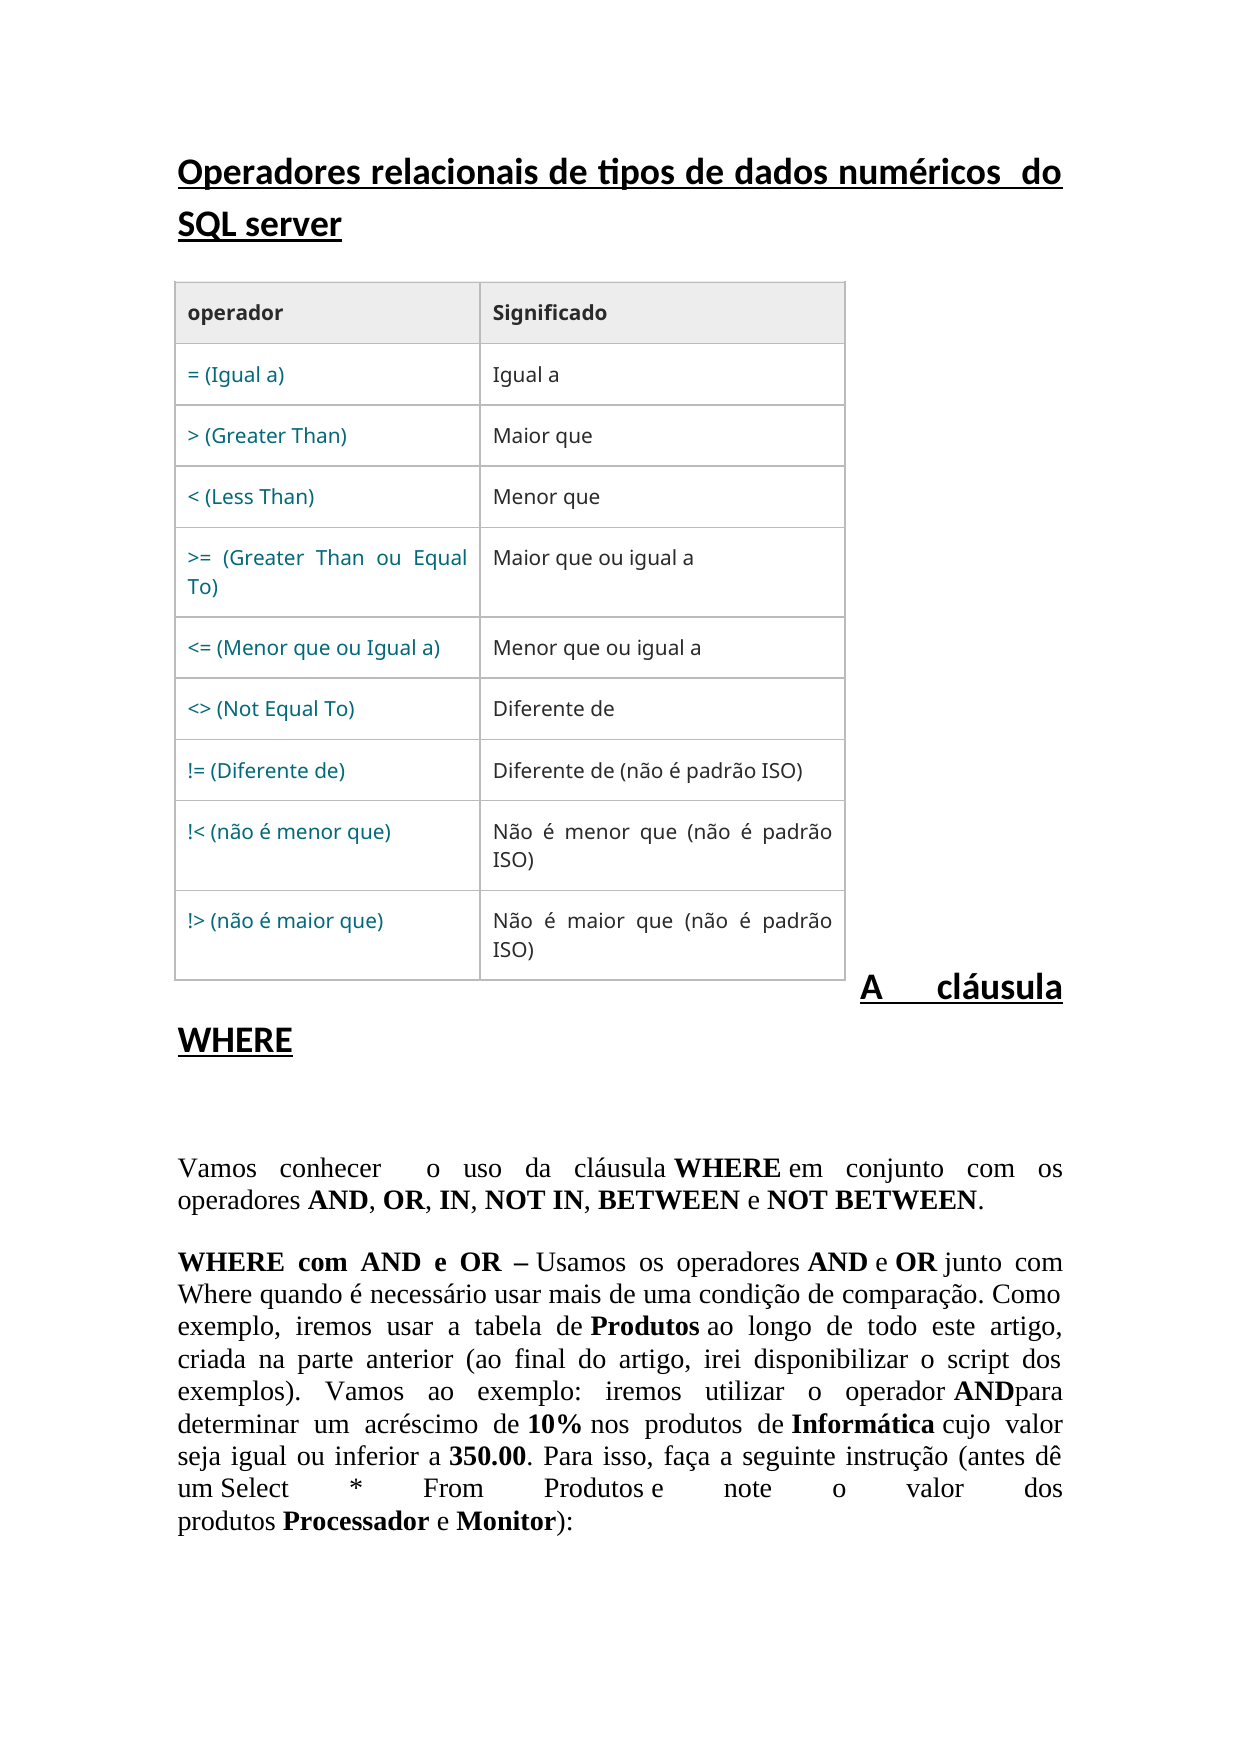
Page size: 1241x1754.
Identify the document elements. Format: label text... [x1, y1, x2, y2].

table_header Significado [481, 283, 844, 343]
table_cell != (Diferente de) [176, 740, 479, 800]
table_cell Menor que [481, 467, 844, 526]
table_cell <= (Menor que ou Igual a) [176, 618, 479, 677]
table_cell >= (Greater Than ou Equal To) [176, 528, 479, 616]
table_header operador [176, 283, 479, 343]
table_cell Maior que [481, 406, 844, 465]
table_cell Igual a [481, 344, 844, 404]
text Operadores relacionais de tipos de dados numéricos do SQL server [177, 188, 1063, 246]
table_cell <> (Not Equal To) [176, 679, 479, 738]
text A cláusula WHERE [177, 963, 1063, 1062]
table_cell Diferente de [481, 679, 844, 738]
table_cell Não é menor que (não é padrão ISO) [481, 801, 844, 889]
text WHERE com AND e OR – Usamos os operadores AND e OR junto com Where quando é necessário usar mais de uma condição de comparação. Como exemplo, iremos usar a tabela de Produtos ao longo de todo este artigo, criada na parte anterior (ao final do artigo, irei disponibilizar o script dos exemplos). Vamos ao exemplo: iremos utilizar o operador ANDpara determinar um acréscimo de 10% nos produtos de Informática cujo valor seja igual ou inferior a 350.00. Para isso, faça a seguinte instrução (antes dê um Select * From Produtos e note o valor dos produtos Processador e Monitor): [177, 1245, 1063, 1564]
table_cell Menor que ou igual a [481, 618, 844, 677]
table_cell < (Less Than) [176, 467, 479, 526]
table_cell Diferente de (não é padrão ISO) [481, 740, 844, 800]
table_cell Maior que ou igual a [481, 528, 844, 616]
table_cell Não é maior que (não é padrão ISO) [481, 891, 844, 979]
text Operadores relacionais de tipos de dados numéricos do SQL server [177, 148, 1063, 187]
table_cell = (Igual a) [176, 344, 479, 404]
text Vamos conhecer o uso da cláusula WHERE em conjunto com os operadores AND, OR, IN, NOT IN, BETWEEN e NOT BETWEEN. [177, 1151, 1063, 1216]
table_cell !< (não é menor que) [176, 801, 479, 889]
table_cell > (Greater Than) [176, 406, 479, 465]
table_cell !> (não é maior que) [176, 891, 479, 979]
